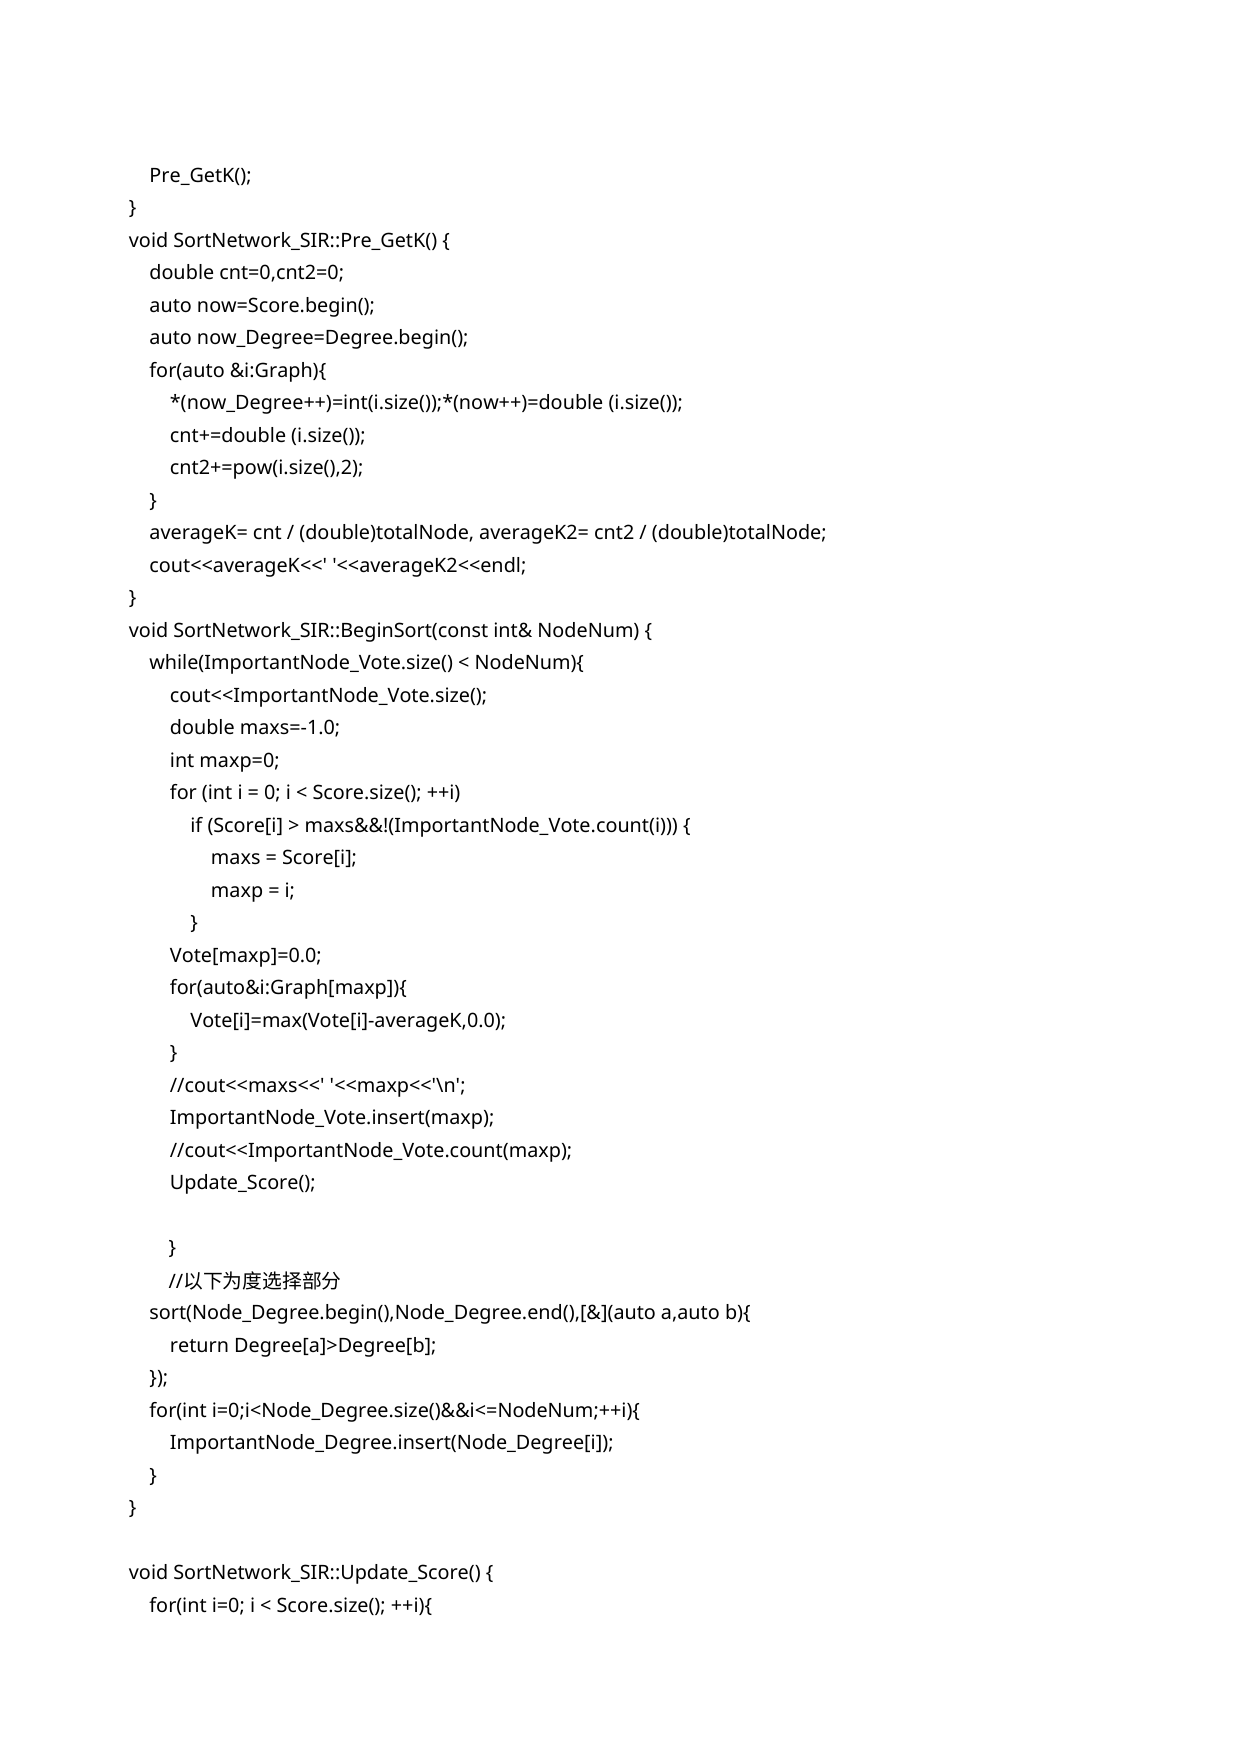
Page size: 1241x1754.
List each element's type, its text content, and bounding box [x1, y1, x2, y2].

text for(int i=0;i<Node_Degree.size()&&i<=NodeNum;++i){ [129, 1393, 1117, 1426]
text double maxs=-1.0; [129, 711, 1117, 743]
text Update_Score(); [129, 1166, 1117, 1198]
text ImportantNode_Vote.insert(maxp); [129, 1101, 1117, 1133]
text Pre_GetK(); [129, 158, 1117, 191]
text } [129, 191, 1117, 223]
text auto now=Score.begin(); [129, 288, 1117, 321]
text sort(Node_Degree.begin(),Node_Degree.end(),[&](auto a,auto b){ [129, 1296, 1117, 1328]
text for(auto&i:Graph[maxp]){ [129, 971, 1117, 1003]
text void SortNetwork_SIR::Pre_GetK() { [129, 223, 1117, 256]
text maxs = Score[i]; [129, 841, 1117, 873]
text cout<<ImportantNode_Vote.size(); [129, 678, 1117, 711]
text } [129, 483, 1117, 516]
text } [129, 1458, 1117, 1491]
text averageK= cnt / (double)totalNode, averageK2= cnt2 / (double)totalNode; [129, 516, 1117, 548]
text //cout<<ImportantNode_Vote.count(maxp); [129, 1133, 1117, 1166]
text void SortNetwork_SIR::Update_Score() { [129, 1556, 1117, 1588]
text //以下为度选择部分 [129, 1263, 1117, 1296]
text }); [129, 1361, 1117, 1393]
text *(now_Degree++)=int(i.size());*(now++)=double (i.size()); [129, 386, 1117, 418]
text for (int i = 0; i < Score.size(); ++i) [129, 776, 1117, 808]
text cout<<averageK<<' '<<averageK2<<endl; [129, 548, 1117, 581]
text auto now_Degree=Degree.begin(); [129, 321, 1117, 353]
text int maxp=0; [129, 743, 1117, 776]
text Vote[maxp]=0.0; [129, 938, 1117, 971]
text Vote[i]=max(Vote[i]-averageK,0.0); [129, 1003, 1117, 1036]
text return Degree[a]>Degree[b]; [129, 1328, 1117, 1361]
text for(int i=0; i < Score.size(); ++i){ [129, 1588, 1117, 1621]
text } [129, 1036, 1117, 1068]
text if (Score[i] > maxs&&!(ImportantNode_Vote.count(i))) { [129, 808, 1117, 841]
text void SortNetwork_SIR::BeginSort(const int& NodeNum) { [129, 613, 1117, 646]
text double cnt=0,cnt2=0; [129, 256, 1117, 288]
text } [129, 906, 1117, 938]
text cnt+=double (i.size()); [129, 418, 1117, 451]
text cnt2+=pow(i.size(),2); [129, 451, 1117, 483]
text } [129, 1231, 1117, 1263]
text ImportantNode_Degree.insert(Node_Degree[i]); [129, 1426, 1117, 1458]
text for(auto &i:Graph){ [129, 353, 1117, 386]
text } [129, 1491, 1117, 1523]
text maxp = i; [129, 873, 1117, 906]
text while(ImportantNode_Vote.size() < NodeNum){ [129, 646, 1117, 678]
text //cout<<maxs<<' '<<maxp<<'\n'; [129, 1068, 1117, 1101]
text } [129, 581, 1117, 613]
